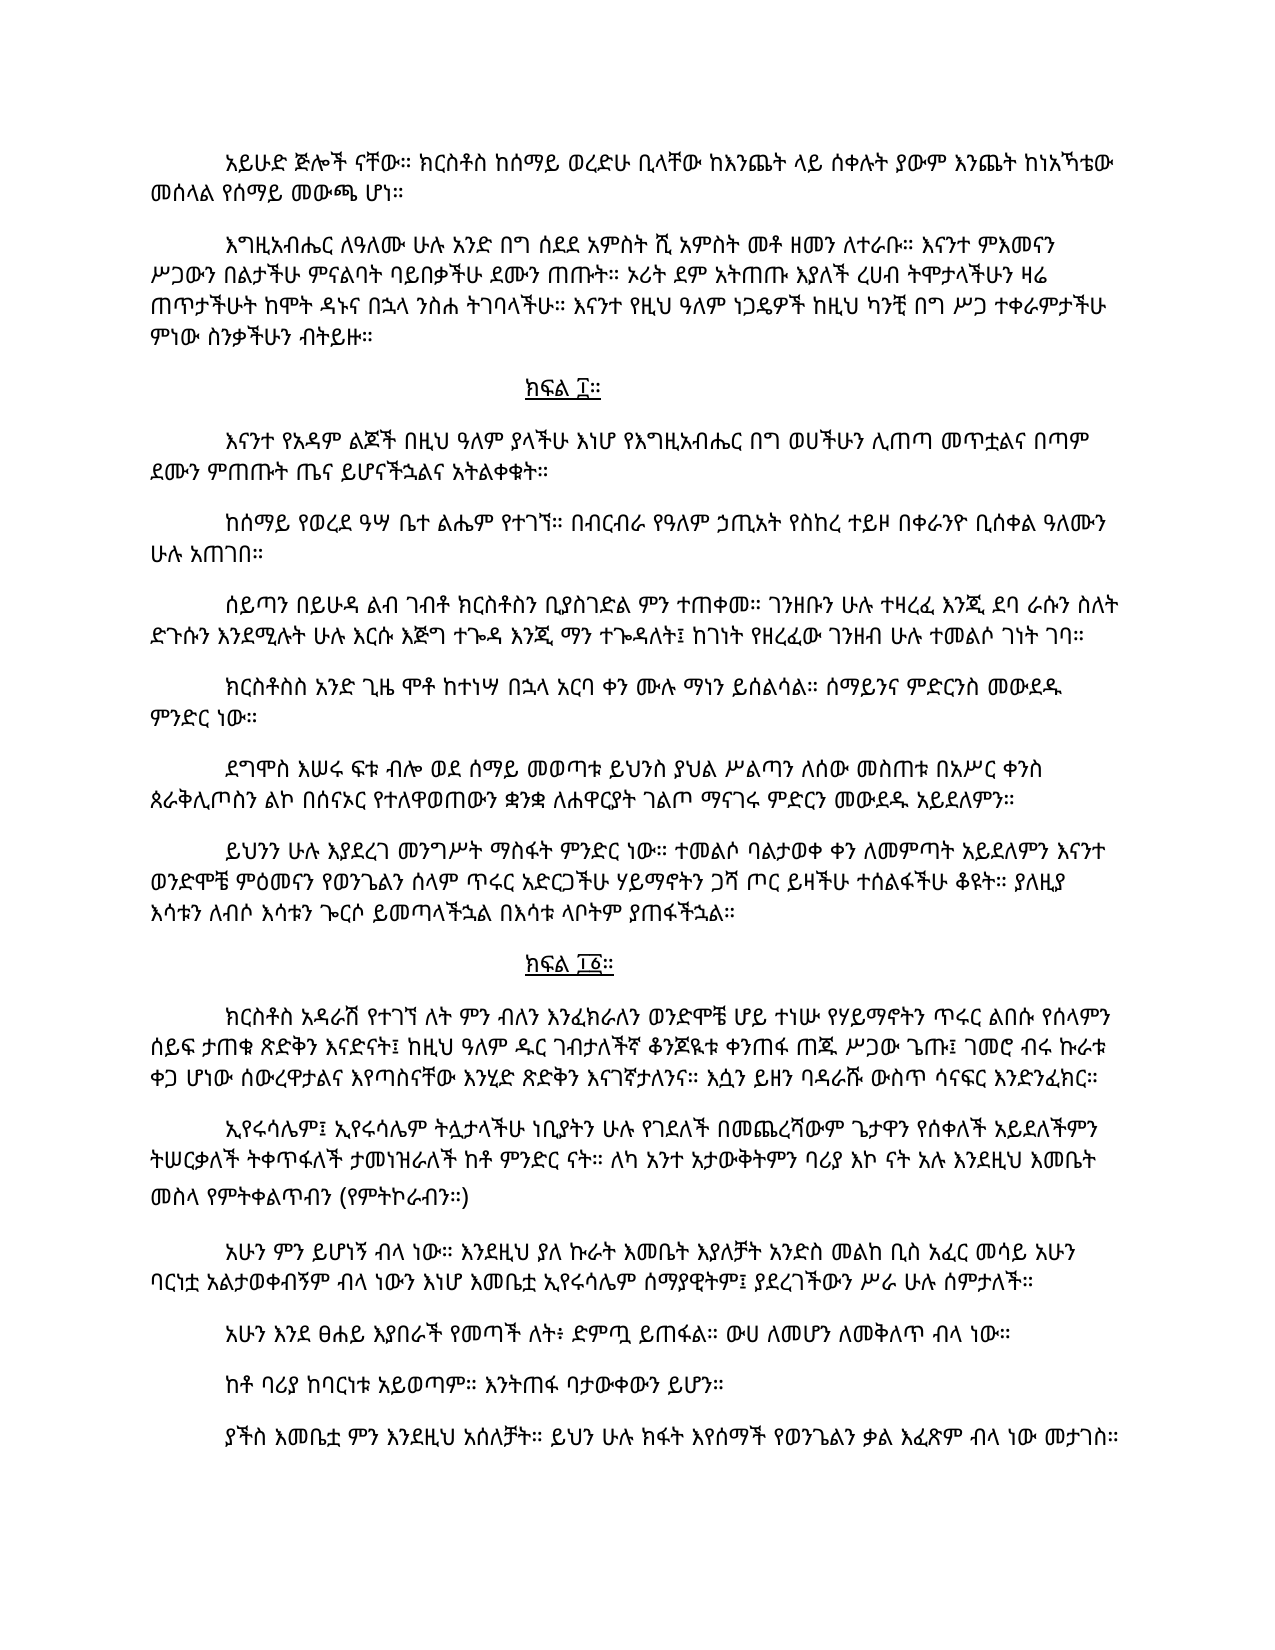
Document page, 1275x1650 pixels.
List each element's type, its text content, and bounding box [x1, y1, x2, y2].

text ክርስቶስ አዳራሽ የተገኘ ለት ምን ብለን እንፈክራለን ወንድሞቼ ሆይ ተነሡ የሃይማኖትን ጥሩር ልበሱ የሰላምን ሰይፍ ታጠቁ ጽድቅን እናድናት፤ ከዚህ ዓለም ዱር ገብታለችኛ ቆንጆዪቱ ቀንጠፋ ጠጁ ሥጋው ጌጡ፤ ገመሮ ብሩ ኩራቱ ቀጋ ሆነው ሰውረዋታልና እየጣስናቸው እንሂድ ጽድቅን እናገኛታለንና። እሷን ይዘን ባዳራሹ ውስጥ ሳናፍር እንድንፈክር። [150, 1004, 1125, 1092]
text ከሰማይ የወረደ ዓሣ ቤተ ልሔም የተገኘ። በብርብራ የዓለም ኃጢአት የስከረ ተይዞ በቀራንዮ ቢሰቀል ዓለሙን ሁሉ አጠገበ። [150, 510, 1125, 567]
text ኢየሩሳሌም፤ ኢየሩሳሌም ትሏታላችሁ ነቢያትን ሁሉ የገደለች በመጨረሻውም ጌታዋን የሰቀለች አይደለችምን ትሠርቃለች ትቀጥፋለች ታመነዝራለች ከቶ ምንድር ናት። ለካ አንተ አታውቅትምን ባሪያ እኮ ናት አሉ እንደዚህ እመቤት መስላ የምትቀልጥብን (የምትኮራብን።) [150, 1116, 1125, 1213]
text አሁን ምን ይሆነኝ ብላ ነው። እንደዚህ ያለ ኩራት እመቤት እያለቻት አንድስ መልከ ቢስ አፈር መሳይ አሁን ባርነቷ አልታወቀብኝም ብላ ነውን እነሆ እመቤቷ ኢየሩሳሌም ሰማያዊትም፤ ያደረገችውን ሥራ ሁሉ ሰምታለች። [150, 1239, 1125, 1296]
text ክርስቶስስ አንድ ጊዜ ሞቶ ከተነሣ በኋላ አርባ ቀን ሙሉ ማነን ይሰልሳል። ሰማይንና ምድርንስ መውደዱ ምንድር ነው። [150, 674, 1125, 732]
text እግዚአብሔር ለዓለሙ ሁሉ አንድ በግ ሰደደ አምስት ሺ አምስት መቶ ዘመን ለተራቡ። እናንተ ምእመናን ሥጋውን በልታችሁ ምናልባት ባይበቃችሁ ደሙን ጠጡት። ኦሪት ደም አትጠጡ እያለች ረሀብ ትሞታላችሁን ዛሬ ጠጥታችሁት ከሞት ዳኑና በኋላ ንስሐ ትገባላችሁ። እናንተ የዚህ ዓለም ነጋዴዎች ከዚህ ካንቺ በግ ሥጋ ተቀራምታችሁ ምነው ስንቃችሁን ብትይዙ። [150, 232, 1125, 351]
text ክፍል ፲፩። [150, 951, 1125, 978]
text ክፍል ፲። [150, 375, 1125, 402]
text ያችስ እመቤቷ ምን እንደዚህ አሰለቻት። ይህን ሁሉ ክፋት እየሰማች የወንጌልን ቃል እፈጽም ብላ ነው መታገስ። [150, 1424, 1125, 1451]
text ከቶ ባሪያ ከባርነቱ አይወጣም። እንትጠፋ ባታውቀውን ይሆን። [150, 1372, 1125, 1399]
text ደግሞስ እሠሩ ፍቱ ብሎ ወደ ሰማይ መወጣቱ ይህንስ ያህል ሥልጣን ለሰው መስጠቱ በአሥር ቀንስ ጰራቅሊጦስን ልኮ በሰናኦር የተለዋወጠውን ቋንቋ ለሐዋርያት ገልጦ ማናገሩ ምድርን መውደዱ አይደለምን። [150, 756, 1125, 814]
text አይሁድ ጅሎች ናቸው። ክርስቶስ ከሰማይ ወረድሁ ቢላቸው ከእንጨት ላይ ሰቀሉት ያውም እንጨት ከነአኻቴው መሰላል የሰማይ መውጫ ሆነ። [150, 150, 1125, 207]
text ሰይጣን በይሁዳ ልብ ገብቶ ክርስቶስን ቢያስገድል ምን ተጠቀመ። ገንዘቡን ሁሉ ተዛረፈ እንጂ ደባ ራሱን ስለት ድጉሱን እንደሚሉት ሁሉ እርሱ እጅግ ተጐዳ እንጂ ማን ተጐዳለት፤ ከገነት የዘረፈው ገንዘብ ሁሉ ተመልሶ ገነት ገባ። [150, 592, 1125, 649]
text አሁን እንደ ፀሐይ እያበራች የመጣች ለት፥ ድምጧ ይጠፋል። ውሀ ለመሆን ለመቅለጥ ብላ ነው። [150, 1321, 1125, 1348]
text ይህንን ሁሉ እያደረገ መንግሥት ማስፋት ምንድር ነው። ተመልሶ ባልታወቀ ቀን ለመምጣት አይደለምን እናንተ ወንድሞቼ ምዕመናን የወንጌልን ሰላም ጥሩር አድርጋችሁ ሃይማኖትን ጋሻ ጦር ይዛችሁ ተሰልፋችሁ ቆዩት። ያለዚያ እሳቱን ለብሶ እሳቱን ጐርሶ ይመጣላችኋል በእሳቱ ላቦትም ያጠፋችኋል። [150, 838, 1125, 926]
text እናንተ የአዳም ልጆች በዚህ ዓለም ያላችሁ እነሆ የእግዚአብሔር በግ ወሀችሁን ሊጠጣ መጥቷልና በጣም ደሙን ምጠጡት ጤና ይሆናችኋልና አትልቀቁት። [150, 428, 1125, 485]
